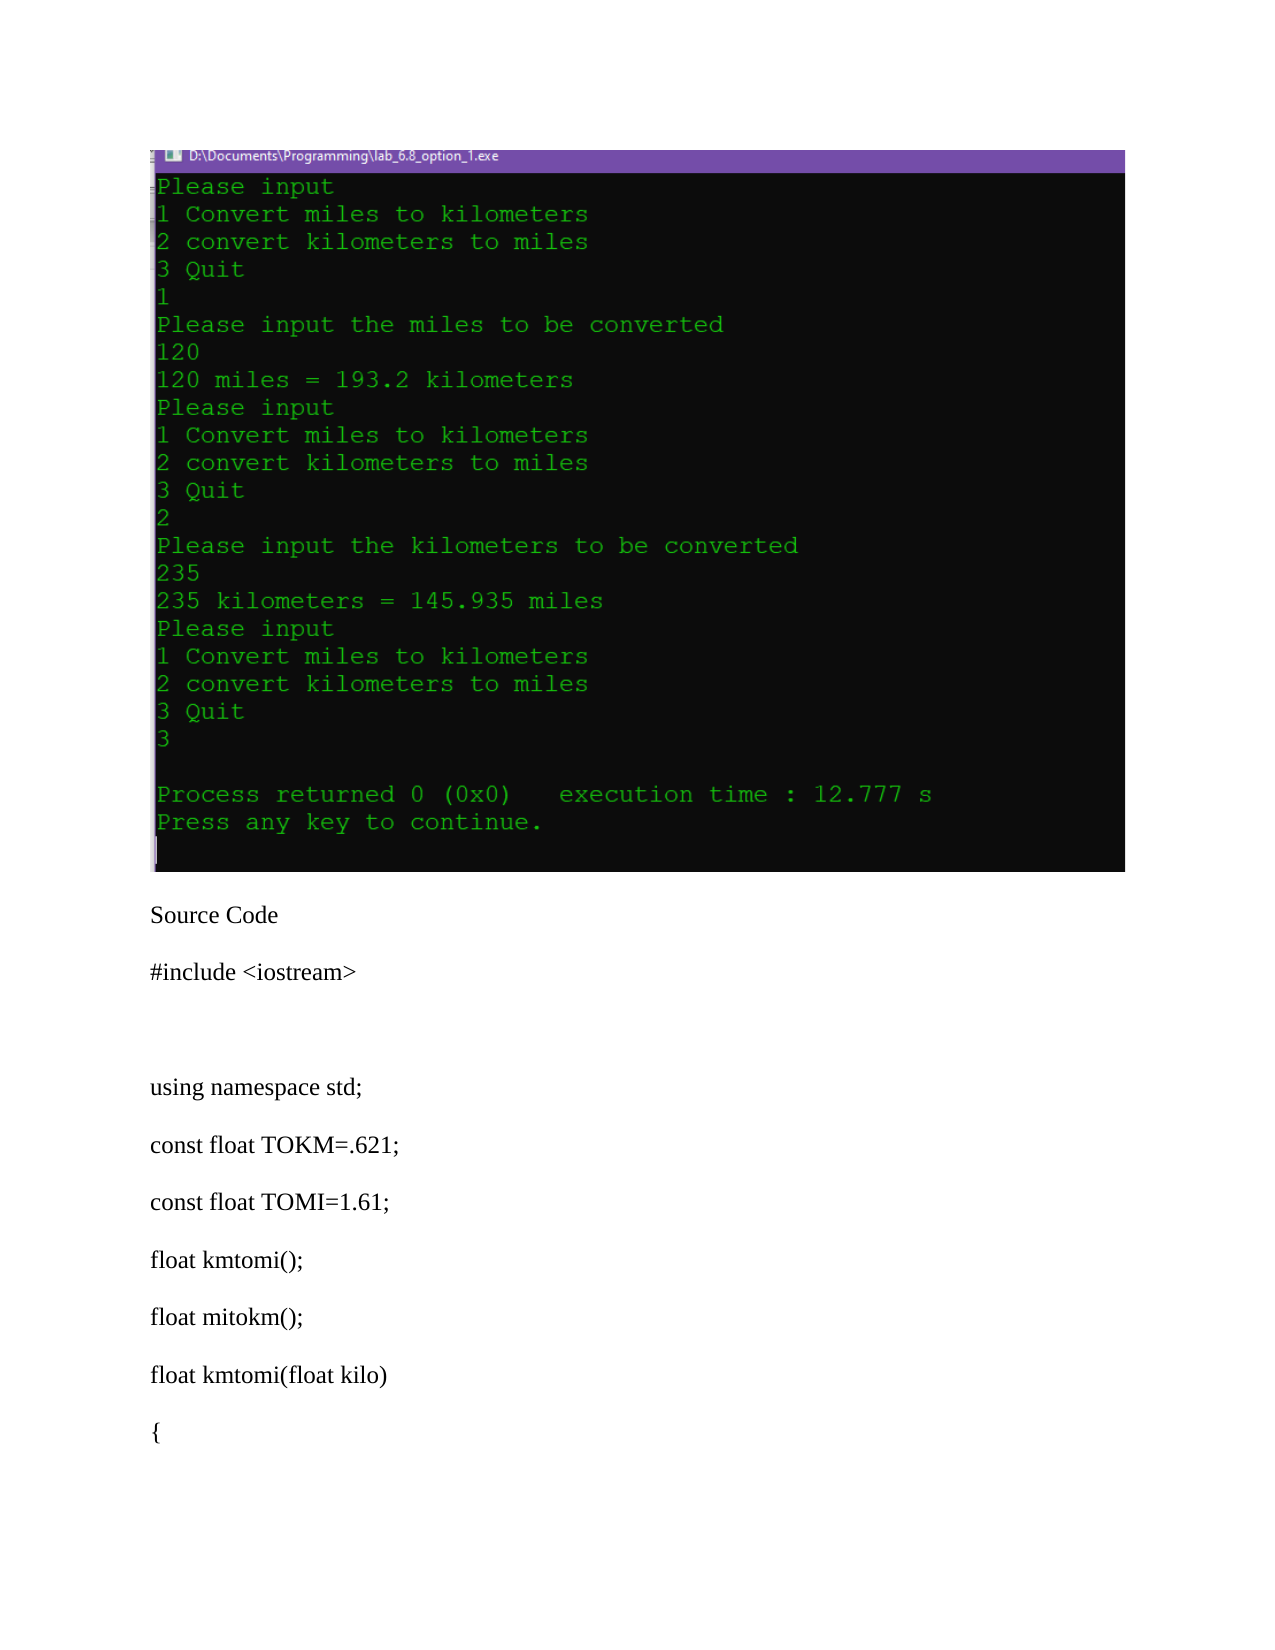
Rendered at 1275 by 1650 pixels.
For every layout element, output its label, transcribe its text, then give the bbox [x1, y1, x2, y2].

text float kmtomi(float kilo) [150, 1360, 1125, 1389]
text const float TOMI=1.61; [150, 1187, 1125, 1216]
text using namespace std; [150, 1072, 1125, 1101]
text const float TOKM=.621; [150, 1130, 1125, 1159]
picture [150, 150, 1125, 872]
text #include <iostream> [150, 957, 1125, 986]
text Source Code [150, 900, 1125, 929]
text { [150, 1417, 1125, 1446]
text float kmtomi(); [150, 1245, 1125, 1274]
text float mitokm(); [150, 1302, 1125, 1331]
